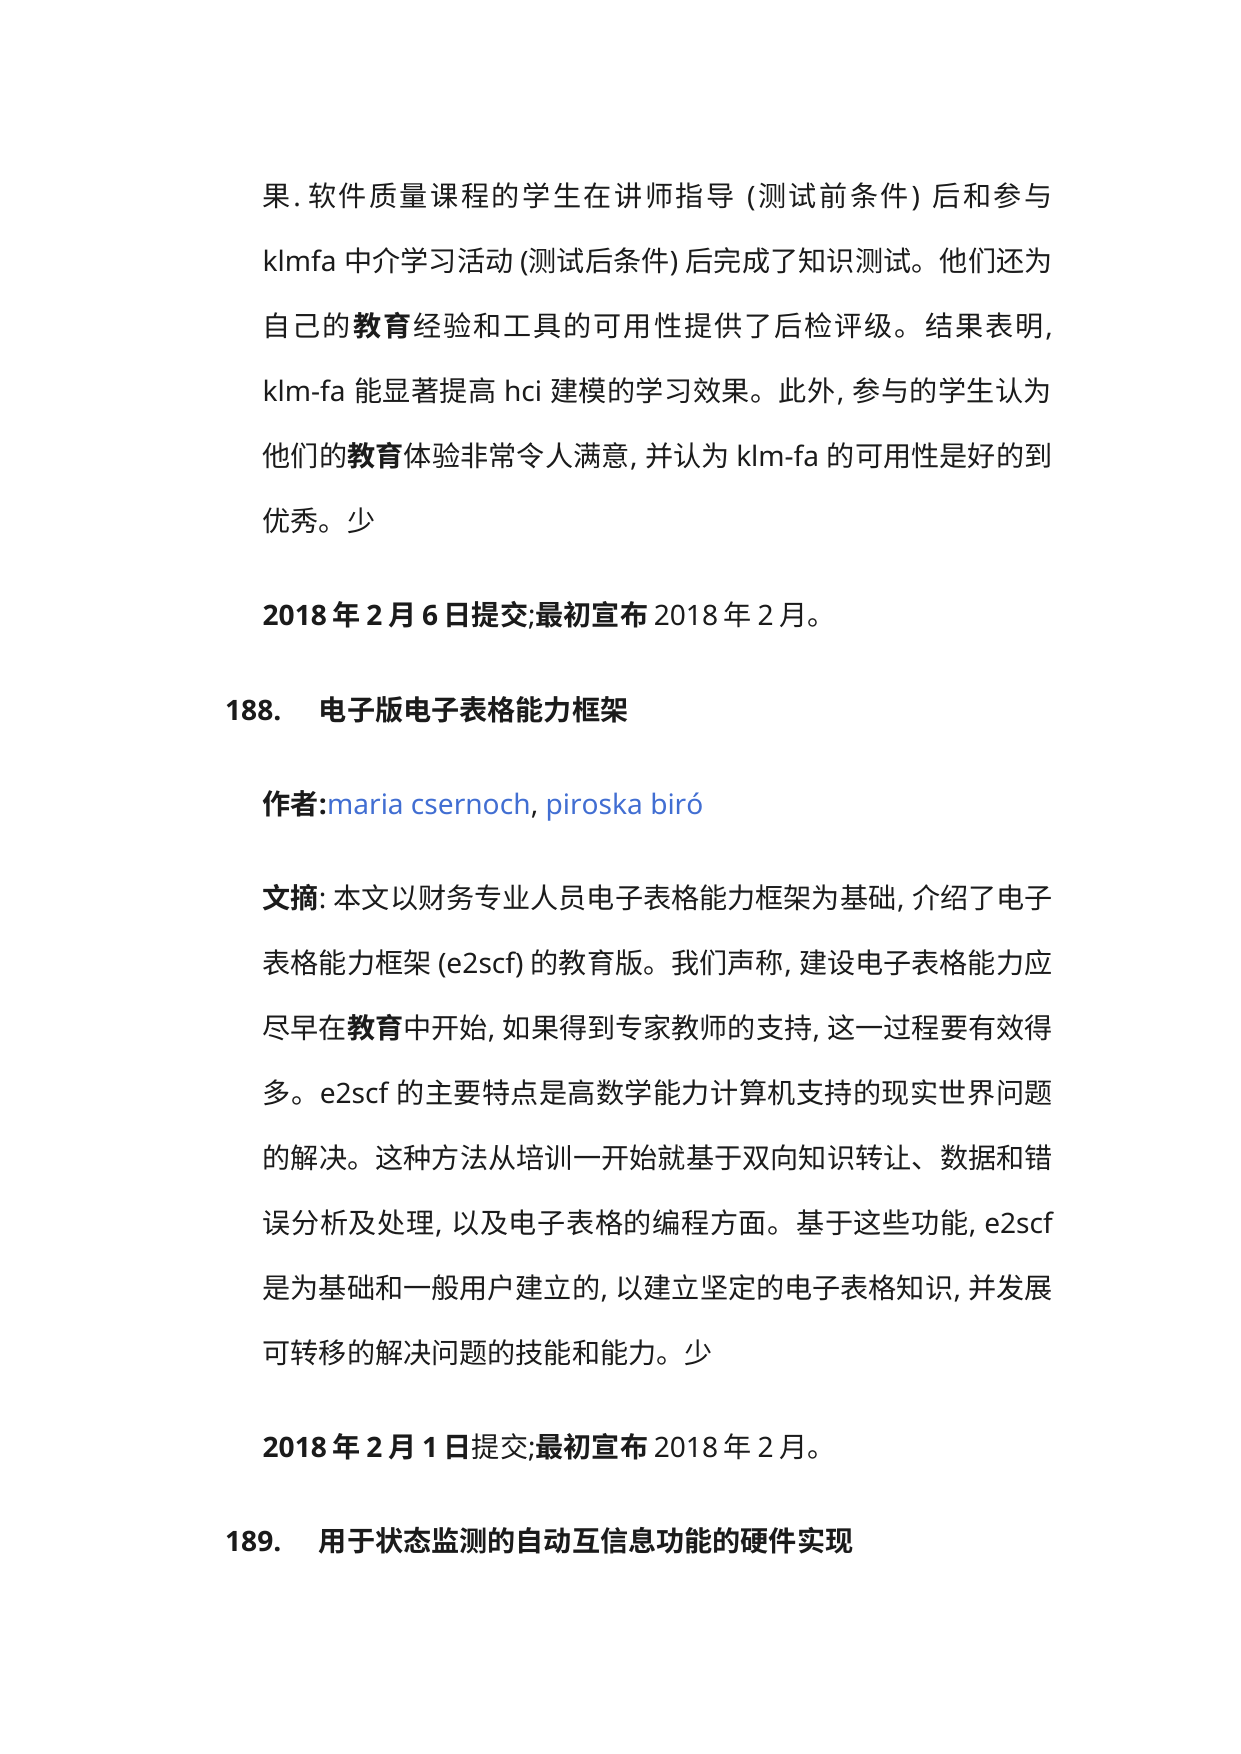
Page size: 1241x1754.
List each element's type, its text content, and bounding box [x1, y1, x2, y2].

text 文摘: 本文以财务专业人员电子表格能力框架为基础, 介绍了电子表格能力框架 (e2scf) 的教育版。我们声称, 建设电子表格能力应尽早在教育中开始, 如果得到专家教师的支持, 这一过程要有效得多。e2scf 的主要特点是高数学能力计算机支持的现实世界问题的解决。这种方法从培训一开始就基于双向知识转让、数据和错误分析及处理, 以及电子表格的编程方面。基于这些功能, e2scf 是为基础和一般用户建立的, 以建立坚定的电子表格知识, 并发展可转移的解决问题的技能和能力。少 [262, 864, 1053, 1384]
text 2018年2月1日提交;最初宣布2018年2月。 [262, 1413, 1053, 1478]
text 作者:maria csernoch, piroska biró [262, 769, 1053, 834]
text 2018年2月6日提交;最初宣布2018年2月。 [262, 581, 1053, 646]
list 用于状态监测的自动互信息功能的硬件实现 [225, 1507, 1053, 1572]
list 电子版电子表格能力框架 [225, 675, 1053, 740]
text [262, 162, 1053, 552]
